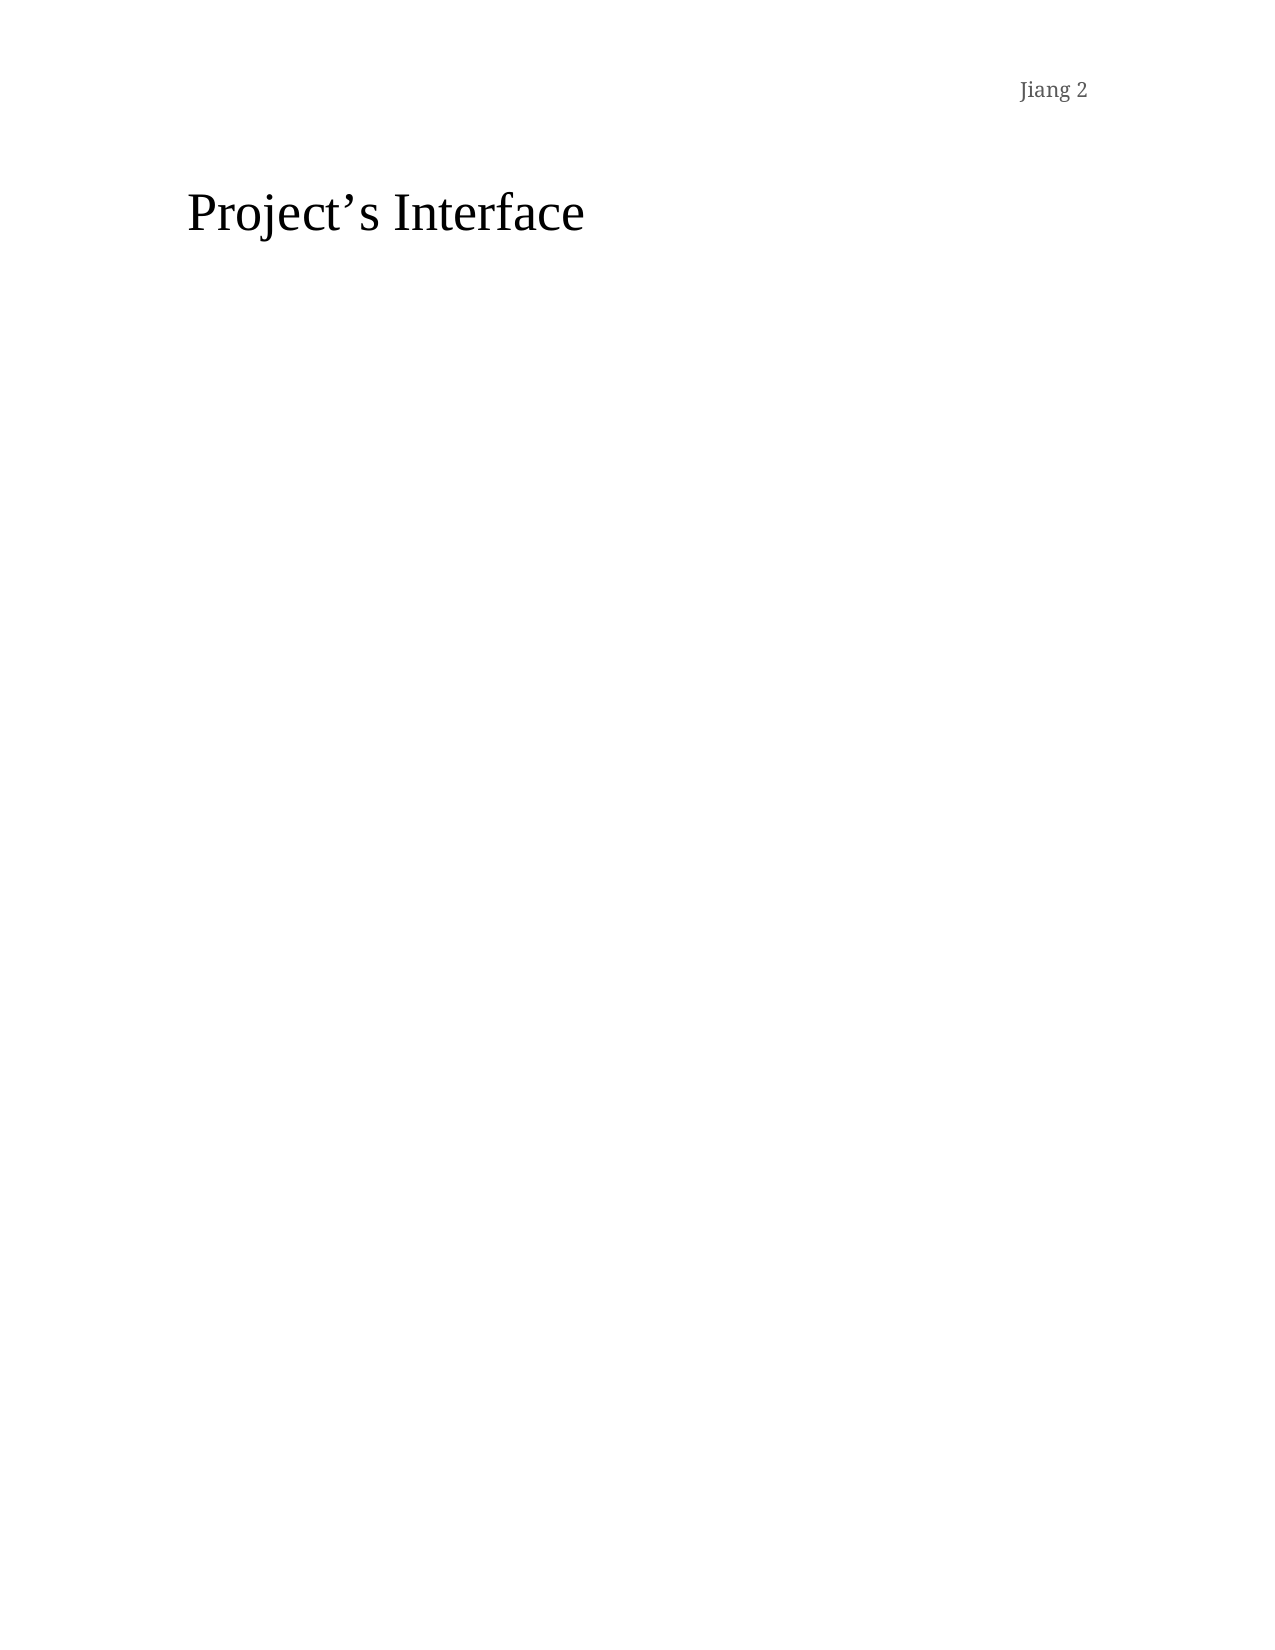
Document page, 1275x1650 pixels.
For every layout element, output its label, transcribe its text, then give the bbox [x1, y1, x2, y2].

text Project’s Interface [187, 180, 1087, 242]
